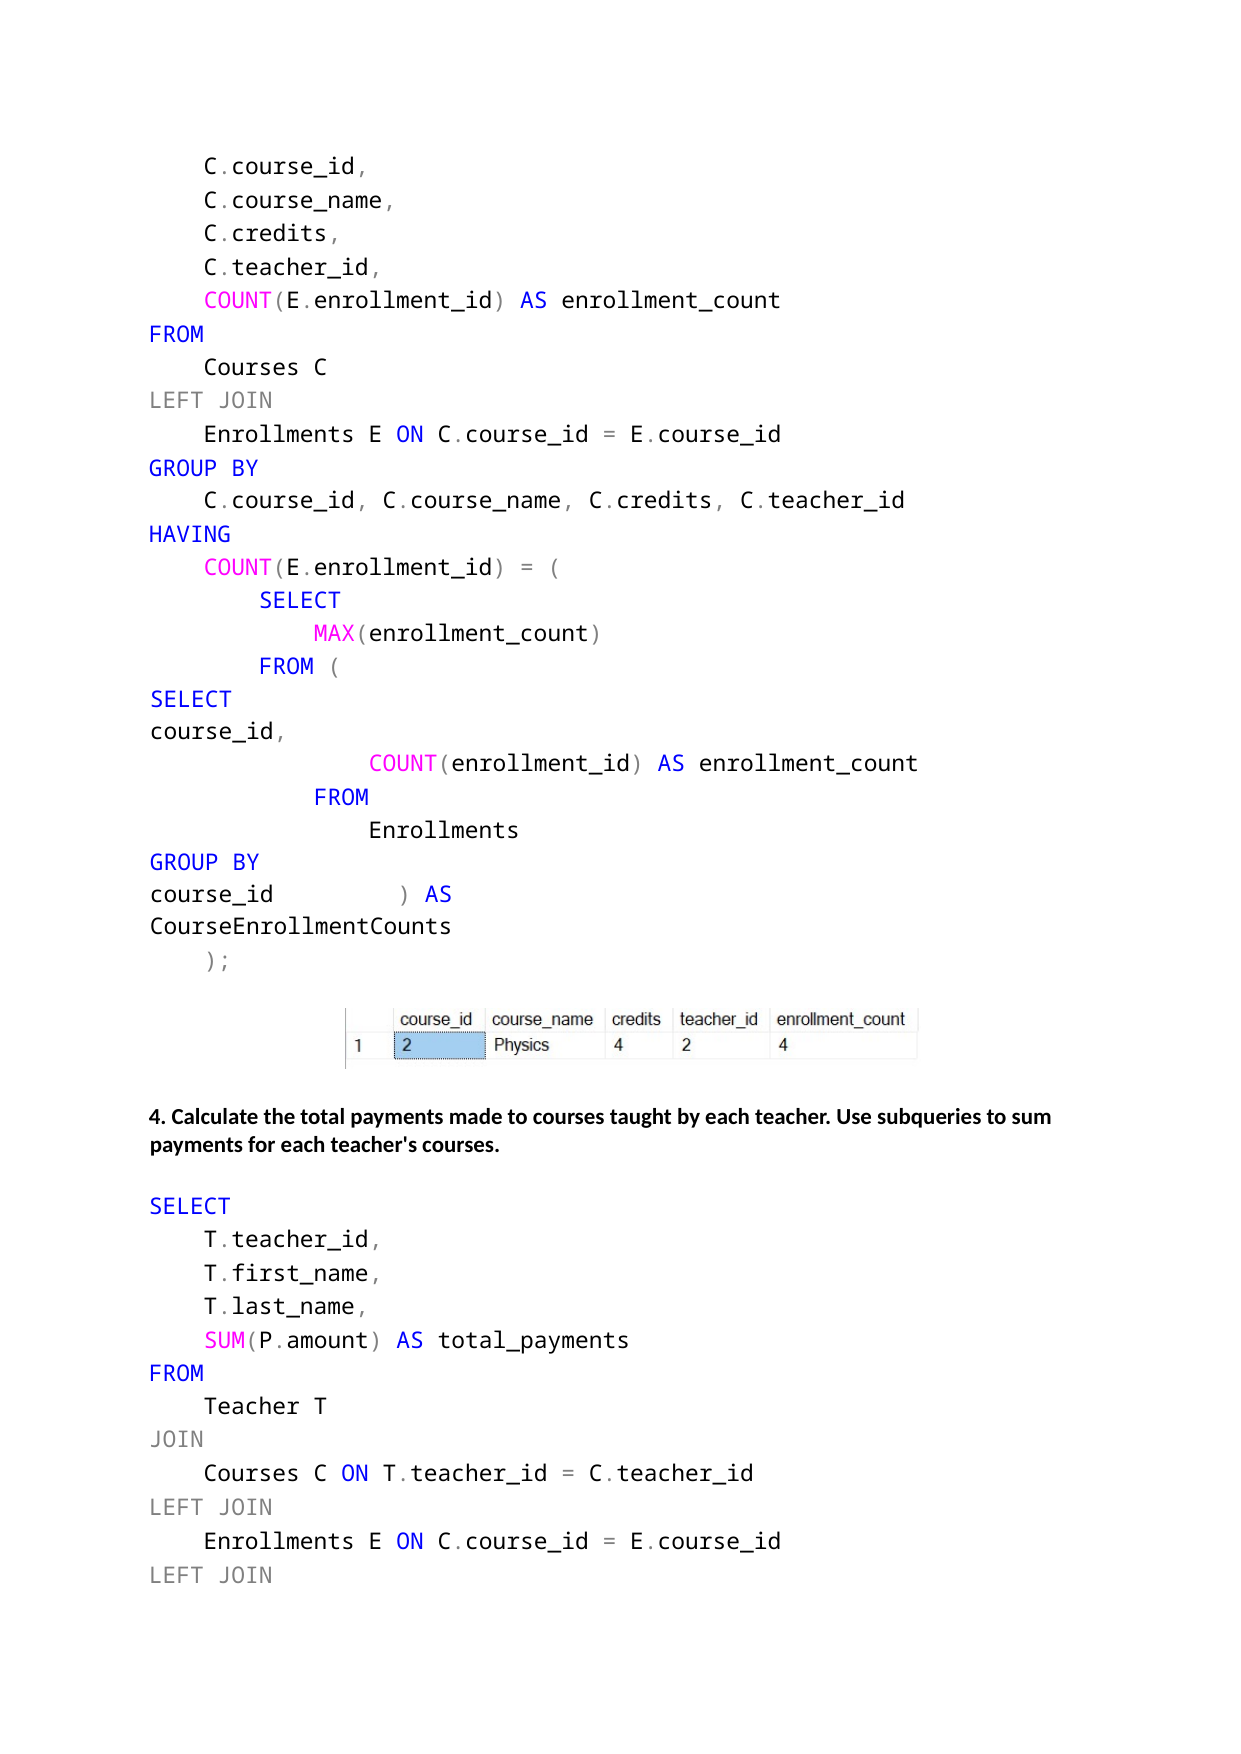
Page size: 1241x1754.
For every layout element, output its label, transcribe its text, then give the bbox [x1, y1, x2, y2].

text Enrollments E ON C.course_id = E.course_id [148, 1525, 1096, 1556]
text FROM [148, 1357, 1096, 1388]
text COUNT(E.enrollment_id) = ( [148, 551, 1096, 582]
text COUNT(E.enrollment_id) AS enrollment_count [148, 284, 1096, 315]
text SELECT [148, 584, 1096, 615]
text FROM [148, 318, 1096, 349]
text C.credits, [148, 217, 1096, 248]
text T.last_name, [148, 1290, 1096, 1321]
text ); [148, 944, 839, 975]
text LEFT JOIN [148, 1558, 839, 1590]
text JOIN [148, 1423, 839, 1454]
text C.teacher_id, [148, 251, 1096, 282]
text HAVING [148, 518, 1096, 549]
text SELECT [148, 1190, 1096, 1221]
text FROM ( SELECT course_id, [148, 650, 478, 746]
text GROUP BY [148, 452, 1096, 483]
text T.teacher_id, [148, 1223, 1096, 1254]
text C.course_id, [148, 150, 1096, 181]
text SUM(P.amount) AS total_payments [148, 1323, 1096, 1355]
text Courses C [148, 350, 1096, 382]
picture [345, 1008, 928, 1069]
text FROM [148, 781, 1096, 812]
text Teacher T [148, 1390, 1096, 1421]
text COUNT(enrollment_id) AS enrollment_count [148, 747, 1096, 779]
text LEFT JOIN [148, 384, 839, 415]
text Courses C ON T.teacher_id = C.teacher_id [148, 1457, 1096, 1489]
text 4. Calculate the total payments made to courses taught by each teacher. Use subqueries to sum payments for each teacher's courses. [148, 1102, 1092, 1159]
text C.course_id, C.course_name, C.credits, C.teacher_id [148, 484, 1096, 516]
text MAX(enrollment_count) [148, 617, 1096, 648]
text LEFT JOIN [148, 1491, 839, 1522]
text Enrollments GROUP BY course_id ) AS CourseEnrollmentCounts [148, 814, 591, 941]
text T.first_name, [148, 1256, 1096, 1288]
text C.course_name, [148, 183, 1096, 215]
text Enrollments E ON C.course_id = E.course_id [148, 418, 1096, 449]
